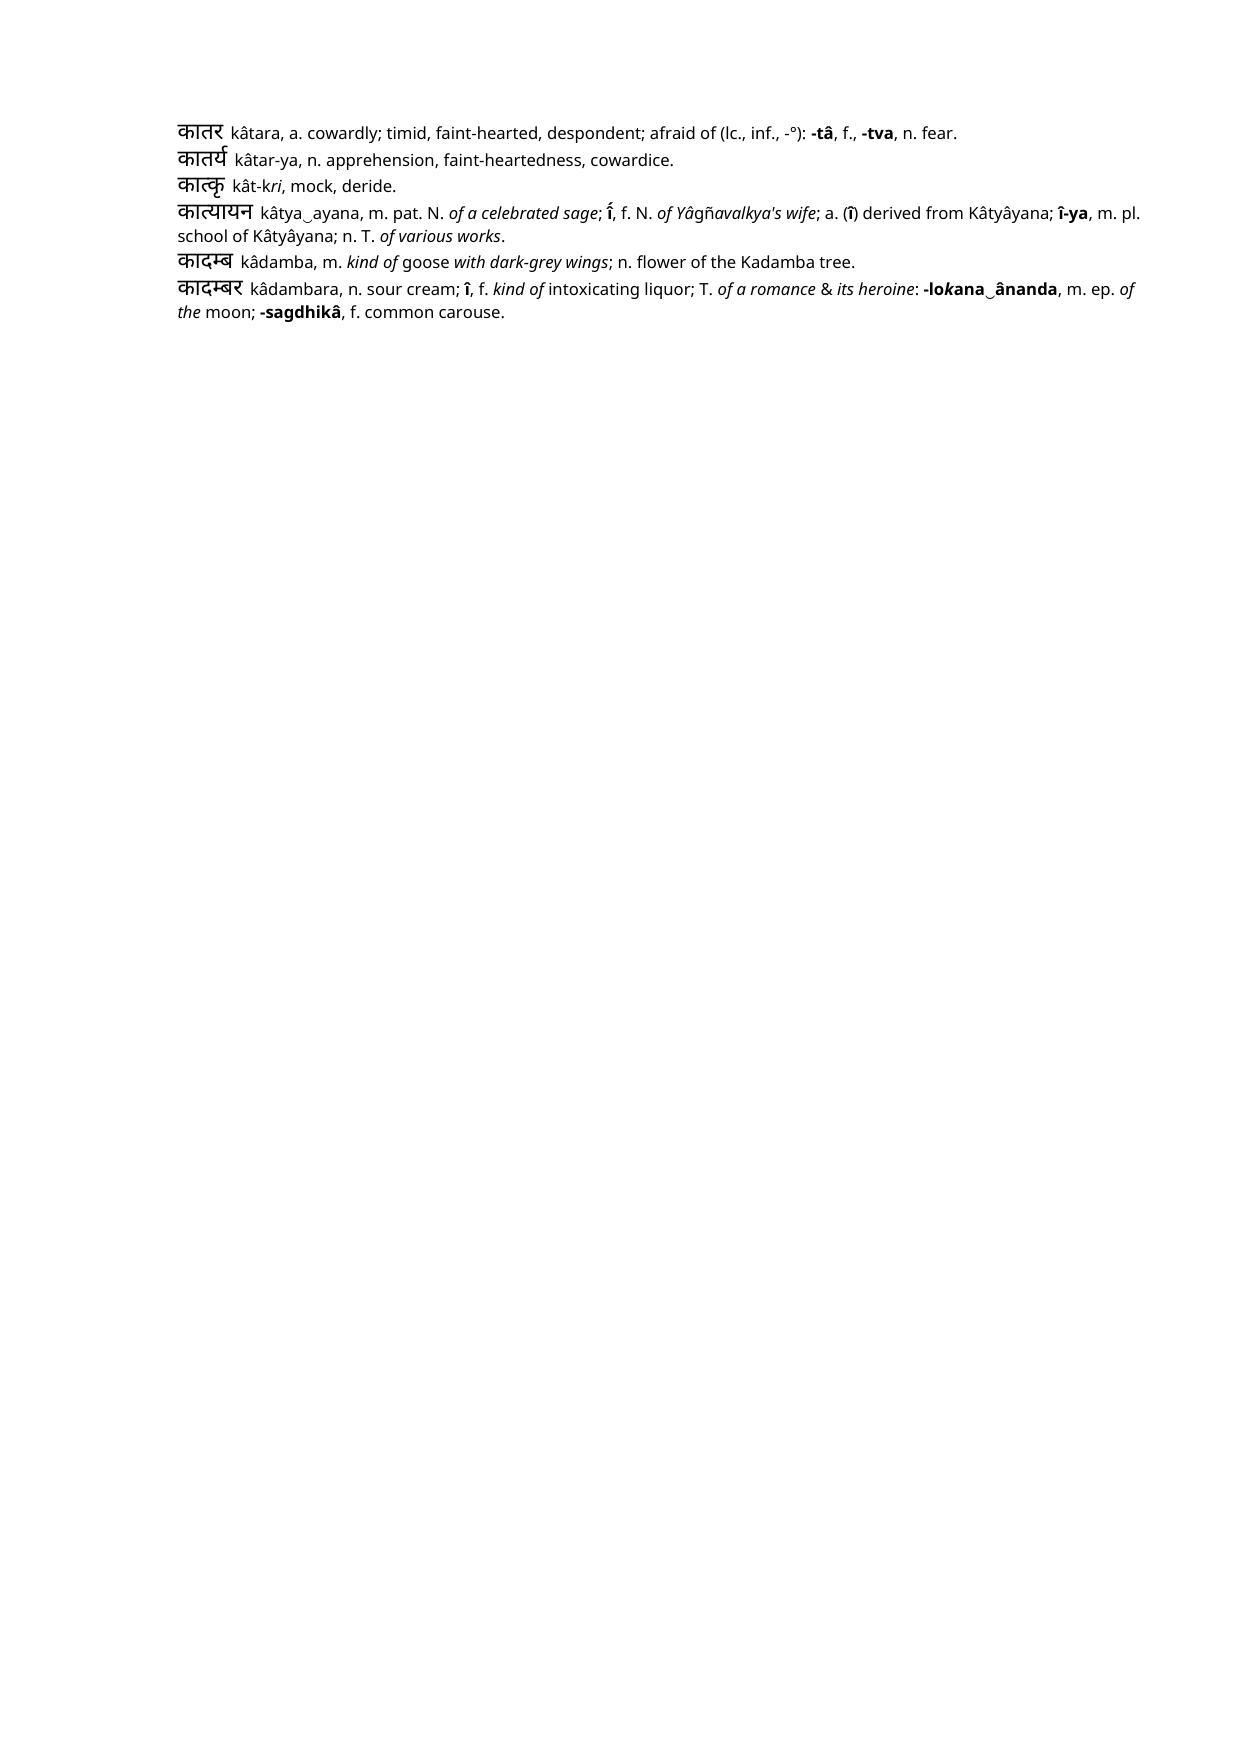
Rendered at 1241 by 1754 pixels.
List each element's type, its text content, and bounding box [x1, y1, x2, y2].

text कातर kâtara, a. cowardly; timid, faint-hearted, despondent; afraid of (lc., inf., -°): -tâ, f., -tva, n. fear. कातर्य kâtar-ya, n. apprehension, faint-heartedness, cowardice. कात्कृ kât-kri, mock, deride. [177, 118, 1152, 198]
text कात्यायन kâtya‿ayana, m. pat. N. of a celebrated sage; î́, f. N. of Yâgñavalkya's wife; a. (î) derived from Kâtyâyana; î-ya, m. pl. school of Kâtyâyana; n. T. of various works. कादम्ब kâdamba, m. kind of goose with dark-grey wings; n. flower of the Kadamba tree. कादम्बर kâdambara, n. sour cream; î, f. kind of intoxicating liquor; T. of a romance & its heroine: -lokana‿ânanda, m. ep. of the moon; -sagdhikâ, f. common carouse. [177, 198, 1152, 323]
